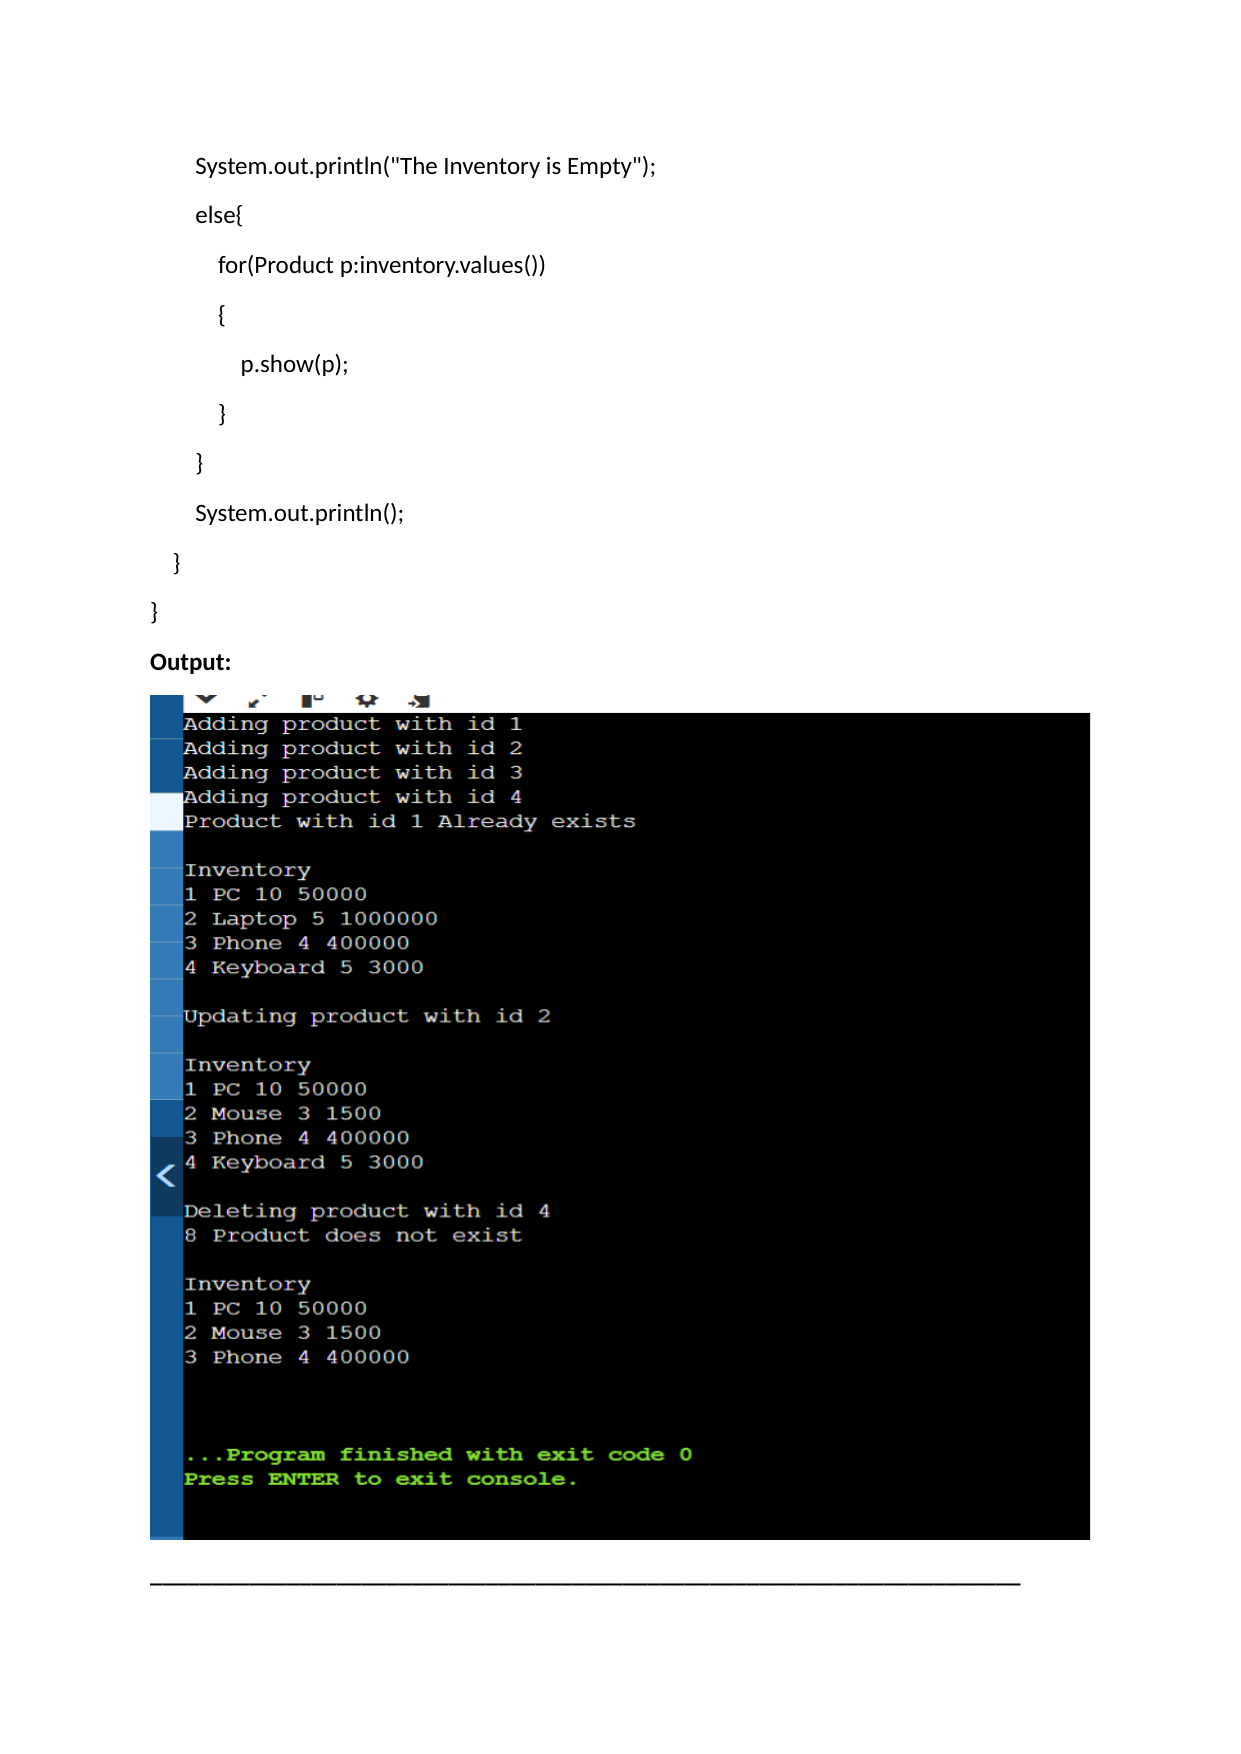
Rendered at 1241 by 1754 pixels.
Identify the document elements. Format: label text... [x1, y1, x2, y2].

text } [150, 547, 1090, 577]
text p.show(p); [150, 348, 1090, 379]
picture [150, 695, 1091, 1540]
text ______________________________________________________________________ [150, 1558, 1090, 1588]
text { [150, 299, 1090, 329]
text for(Product p:inventory.values()) [150, 249, 1090, 280]
text System.out.println(); [150, 497, 1090, 528]
text Output: [150, 646, 1090, 676]
text System.out.println("The Inventory is Empty"); [150, 150, 1090, 181]
text } [150, 447, 1090, 478]
text else{ [150, 199, 1090, 230]
text } [150, 398, 1090, 428]
text } [150, 596, 1090, 627]
